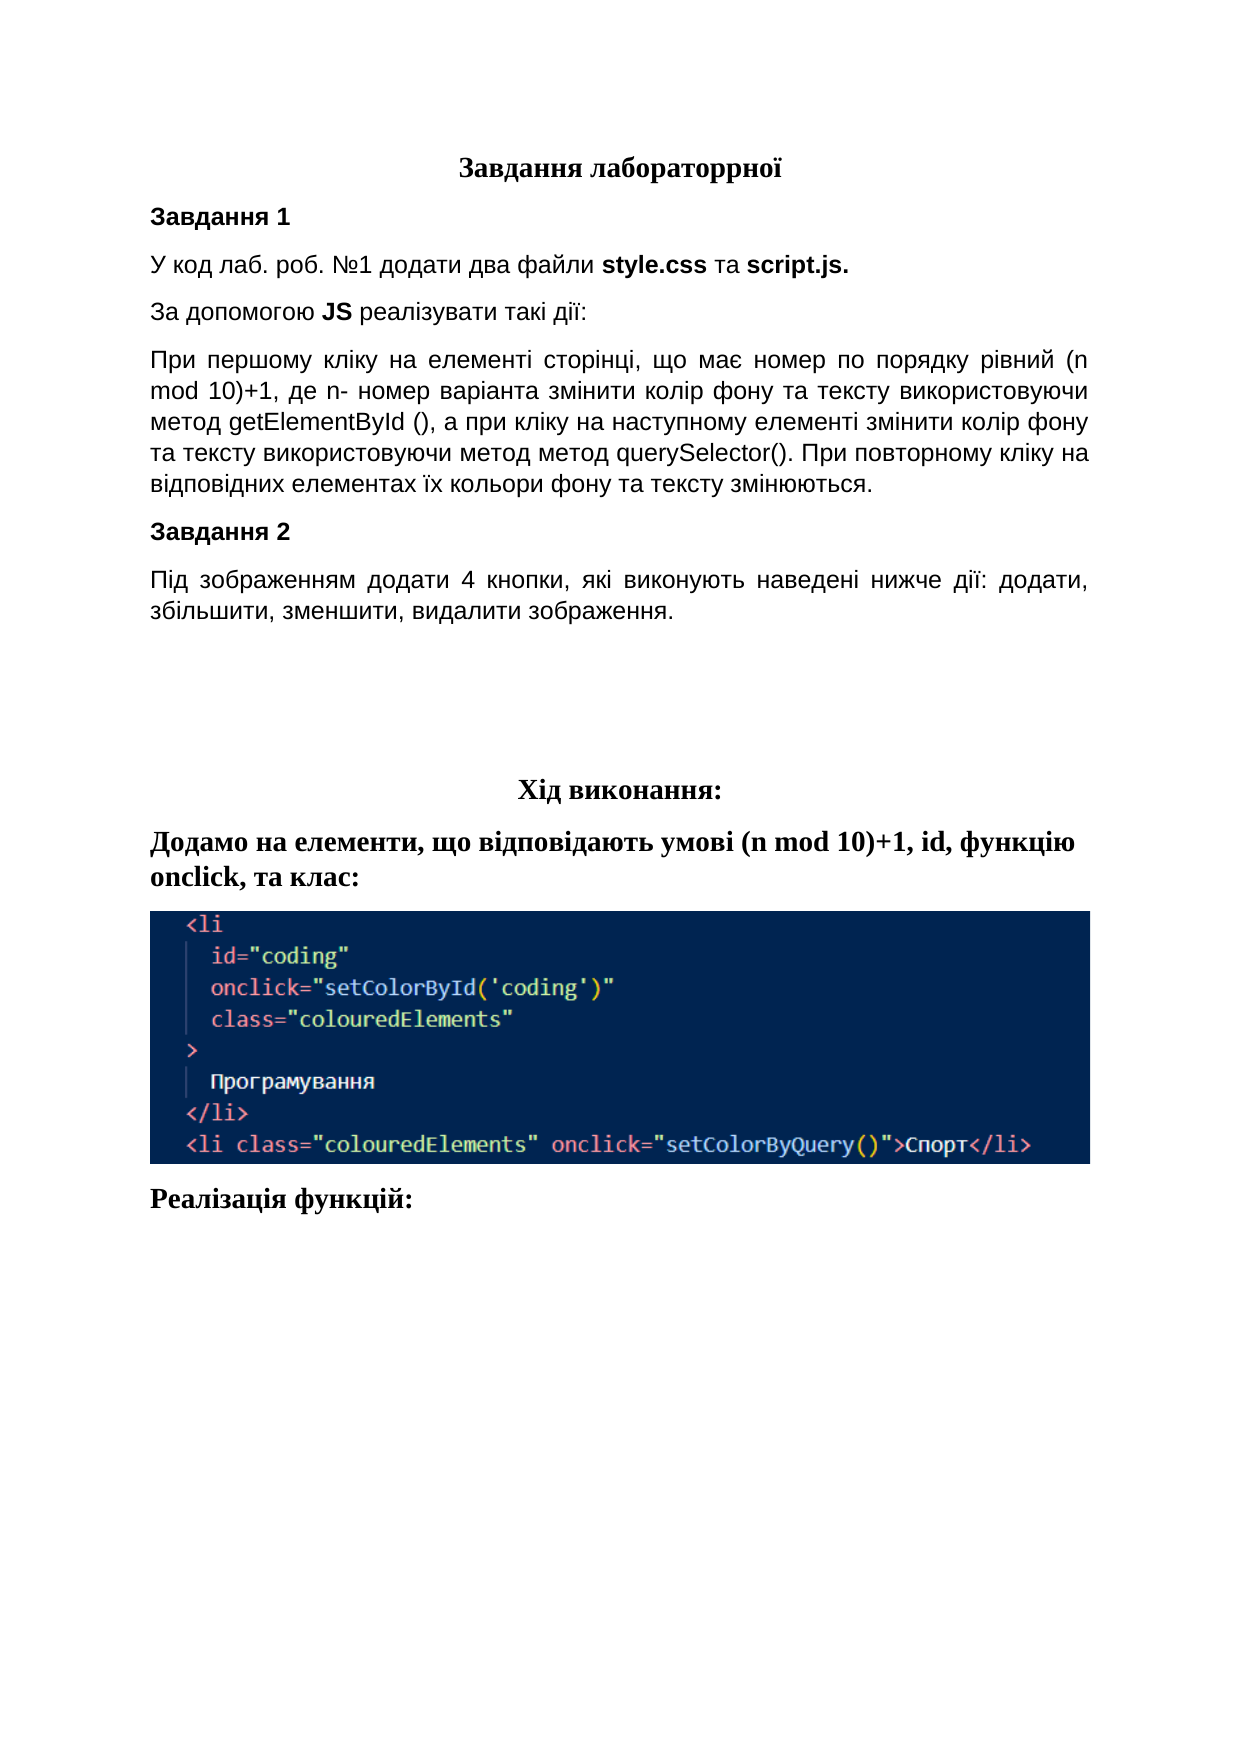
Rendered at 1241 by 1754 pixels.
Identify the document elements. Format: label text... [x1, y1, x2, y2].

text Під зображенням додати 4 кнопки, які виконують наведені нижче дії: додати, збільшити, зменшити, видалити зображення. [150, 564, 1090, 624]
text Завдання 1 [150, 202, 1090, 231]
text Хід виконання: [150, 772, 1090, 806]
picture [150, 911, 1091, 1164]
text Завдання 2 [150, 517, 1090, 546]
text При першому кліку на елементі сторінці, що має номер по порядку рівний (n mod 10)+1, де n- номер варіанта змінити колір фону та тексту використовуючи метод getElementById (), а при кліку на наступному елементі змінити колір фону та тексту використовуючи метод метод querySelector(). При повторному кліку на відповідних елементах їх кольори фону та тексту змінюються. [150, 345, 1090, 498]
text У код лаб. роб. №1 додати два файли style.css та script.js. [150, 249, 1090, 278]
text За допомогою JS реалізувати такі дії: [150, 297, 1090, 326]
text Додамо на елементи, що відповідають умові (n mod 10)+1, id, функцію onclick, та клас: [150, 824, 1090, 893]
text Завдання лабораторрної [150, 150, 1090, 183]
text Реалізація функцій: [150, 1181, 1090, 1215]
